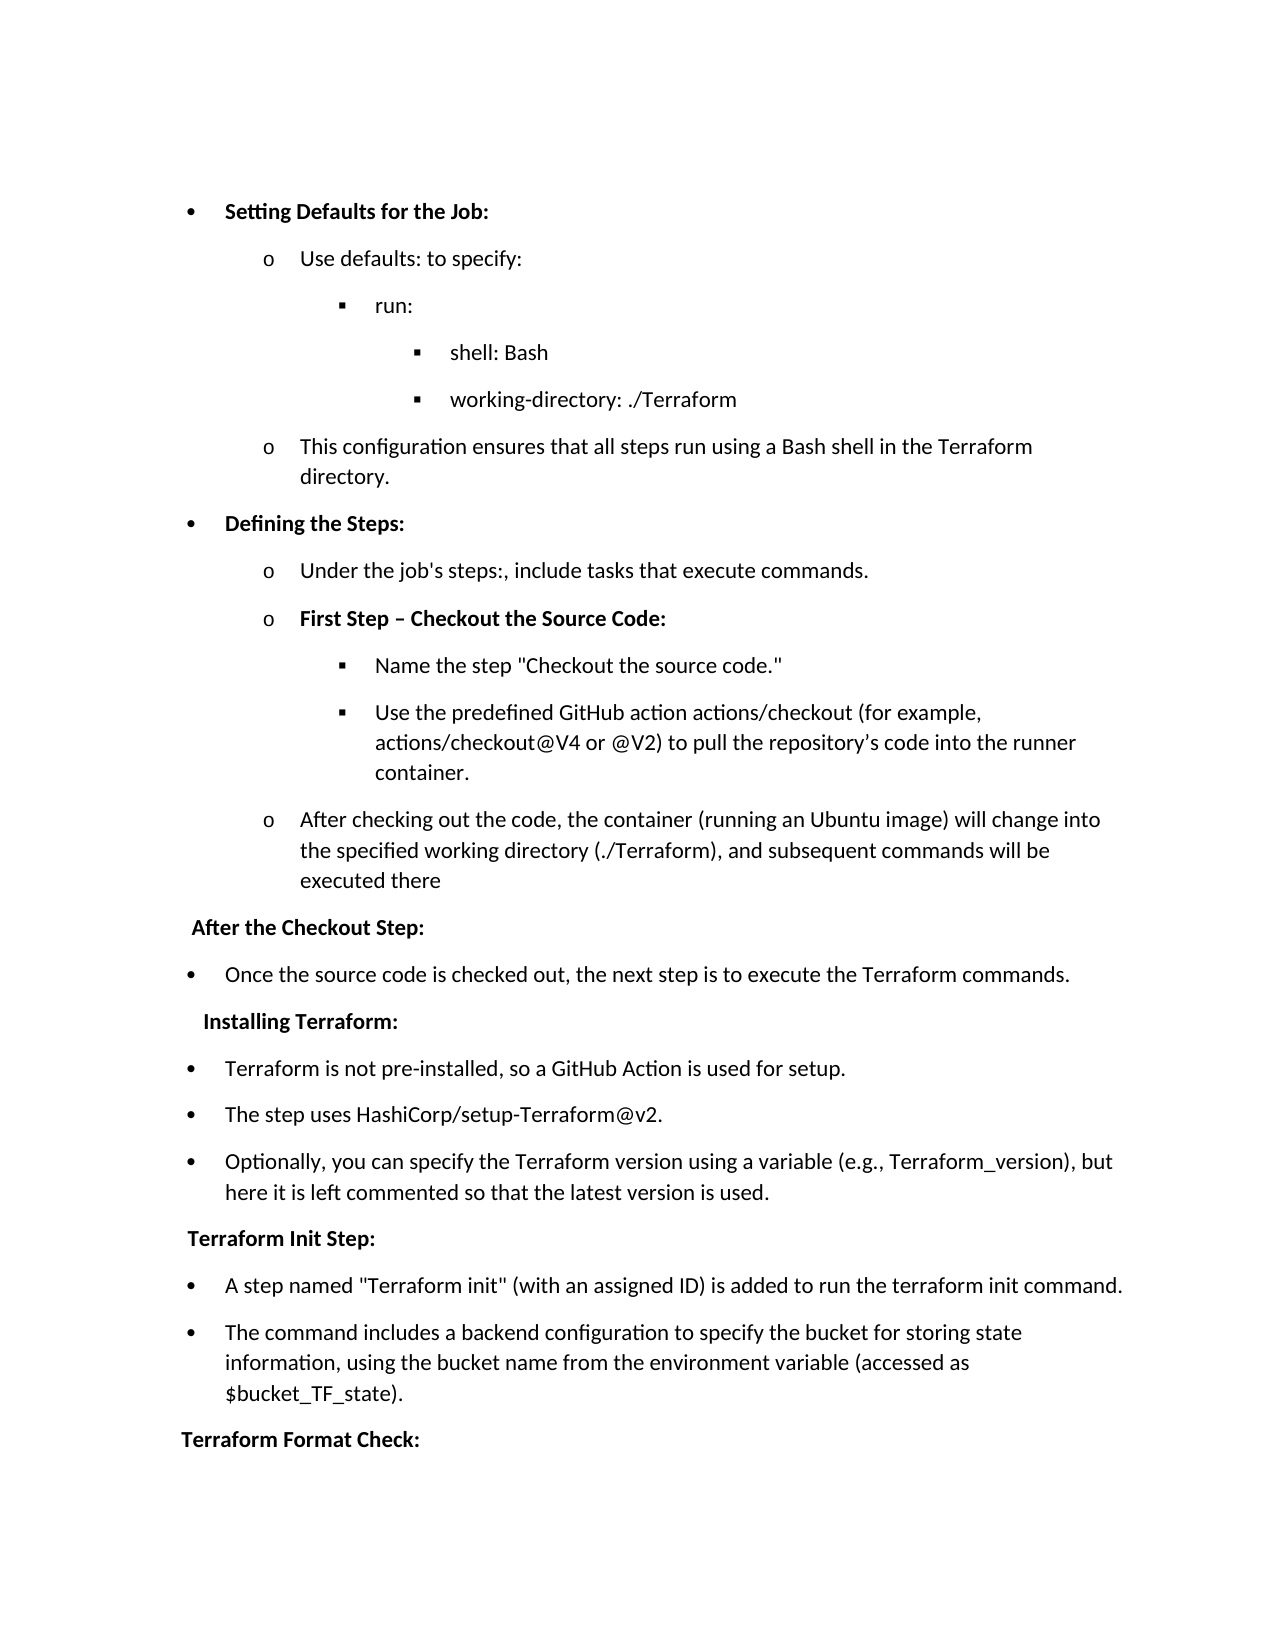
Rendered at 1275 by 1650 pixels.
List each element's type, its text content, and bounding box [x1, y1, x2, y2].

list This configuration ensures that all steps run using a Bash shell in the Terraform directory. [262, 432, 1125, 491]
text Terraform Format Check: [150, 1426, 1125, 1453]
list The step uses HashiCorp/setup-Terraform@v2. [187, 1101, 1125, 1128]
list Use defaults: to specify: [262, 244, 1125, 272]
list Once the source code is checked out, the next step is to execute the Terraform commands. [187, 960, 1125, 988]
list After checking out the code, the container (running an Ubuntu image) will change into the specified working directory (./Terraform), and subsequent commands will be executed there [262, 805, 1125, 894]
text Installing Terraform: [187, 1007, 1125, 1035]
list run: [337, 291, 1125, 319]
list working-directory: ./Terraform [412, 385, 1125, 413]
list Defining the Steps: [187, 509, 1125, 537]
list shell: Bash [412, 338, 1125, 366]
list Terraform is not pre-installed, so a GitHub Action is used for setup. [187, 1054, 1125, 1082]
list First Step – Checkout the Source Code: [262, 604, 1125, 632]
list Optionally, you can specify the Terraform version using a variable (e.g., Terraform_version), but here it is left commented so that the latest version is used. [187, 1147, 1125, 1206]
list Name the step "Checkout the source code." [337, 651, 1125, 679]
list The command includes a backend configuration to specify the bucket for storing state information, using the bucket name from the environment variable (accessed as $bucket_TF_state). [187, 1318, 1125, 1407]
list Setting Defaults for the Job: [187, 197, 1125, 225]
text Terraform Init Step: [187, 1224, 1125, 1252]
list A step named "Terraform init" (with an assigned ID) is added to run the terraform init command. [187, 1271, 1125, 1299]
list Under the job's steps:, include tasks that execute commands. [262, 556, 1125, 585]
text After the Checkout Step: [150, 913, 1125, 941]
list Use the predefined GitHub action actions/checkout (for example, actions/checkout@V4 or @V2) to pull the repository’s code into the runner container. [337, 698, 1125, 786]
